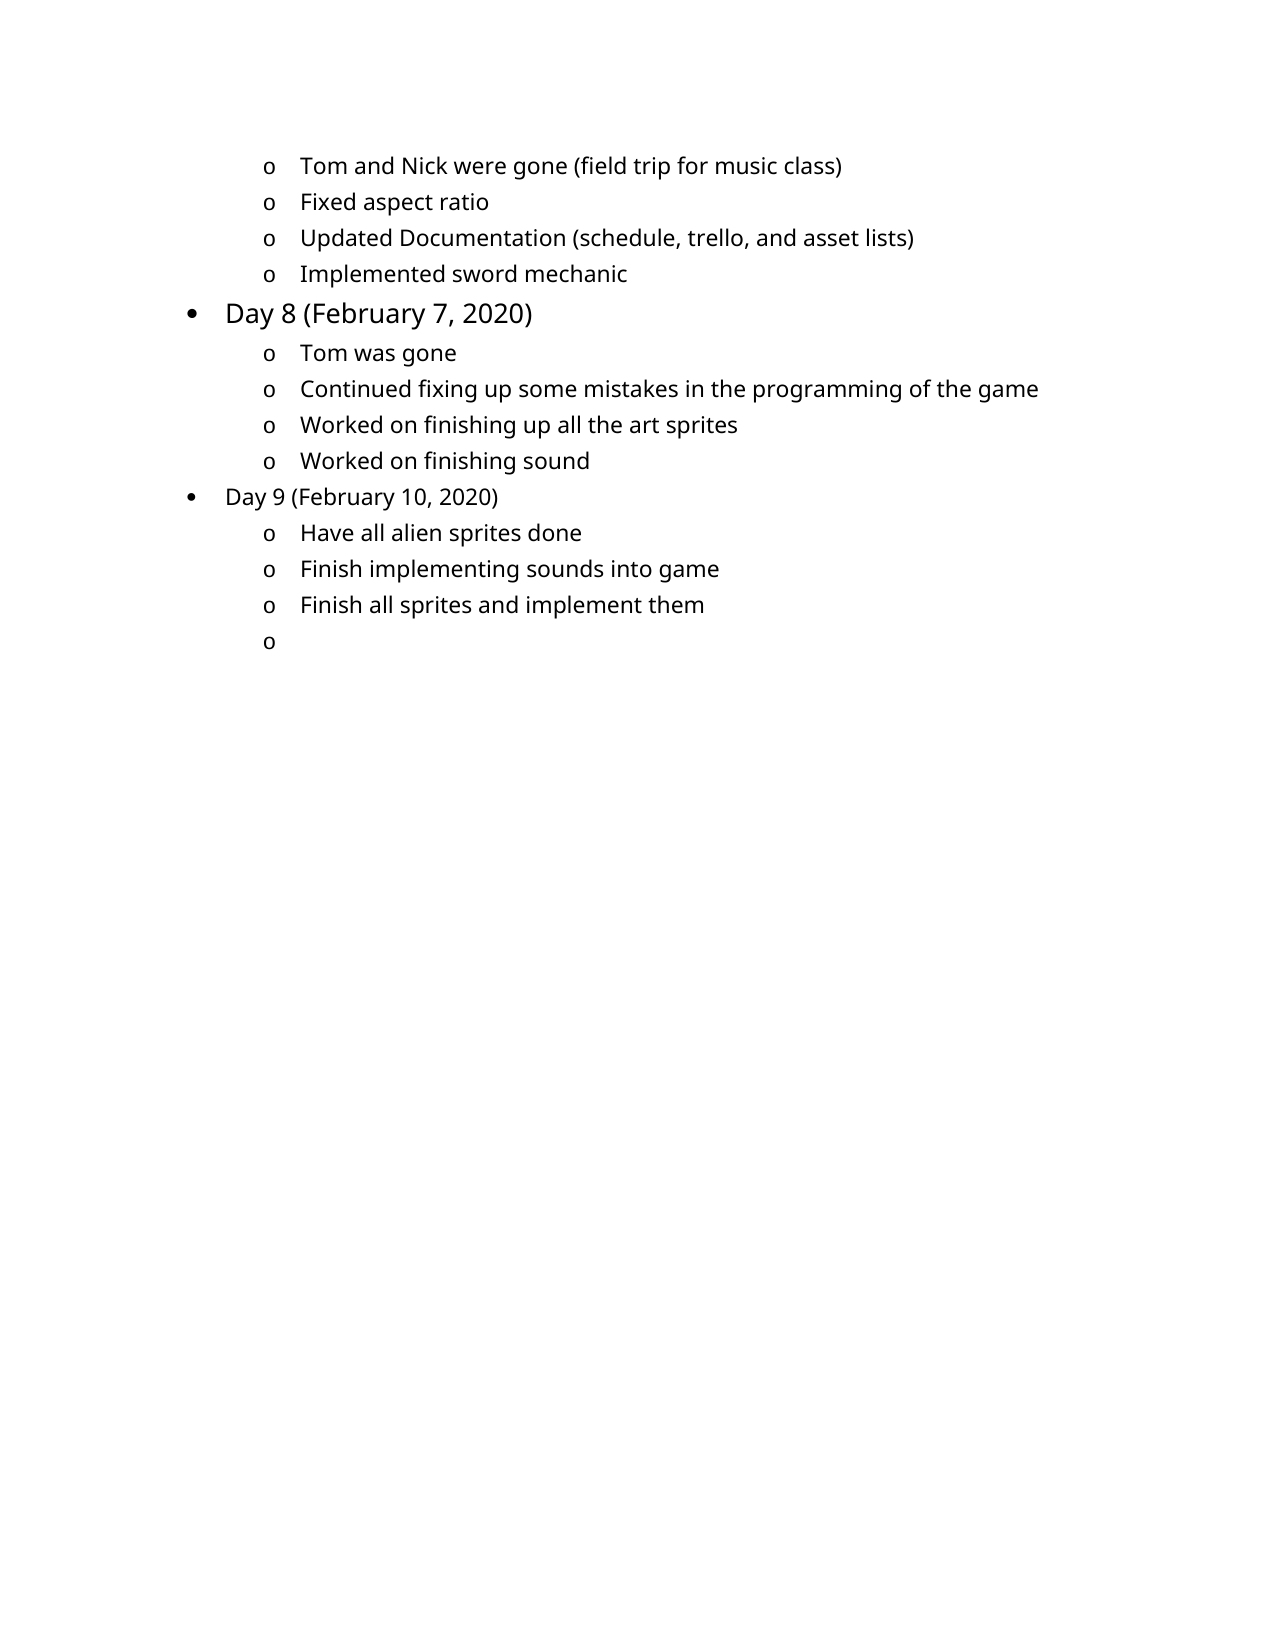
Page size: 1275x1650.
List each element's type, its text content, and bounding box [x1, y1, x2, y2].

list Finish all sprites and implement them [262, 589, 1125, 620]
list Tom and Nick were gone (field trip for music class) [262, 150, 1125, 181]
list Updated Documentation (schedule, trello, and asset lists) [262, 222, 1125, 253]
list Continued fixing up some mistakes in the programming of the game [262, 373, 1125, 404]
list Fixed aspect ratio [262, 186, 1125, 217]
list Worked on finishing up all the art sprites [262, 409, 1125, 440]
list Implemented sword mechanic [262, 258, 1125, 289]
list Have all alien sprites done [262, 517, 1125, 548]
list Day 8 (February 7, 2020) [187, 294, 1125, 331]
list Finish implementing sounds into game [262, 553, 1125, 584]
list Tom was gone [262, 337, 1125, 368]
list Day 9 (February 10, 2020) [187, 481, 1125, 512]
list Worked on finishing sound [262, 445, 1125, 476]
